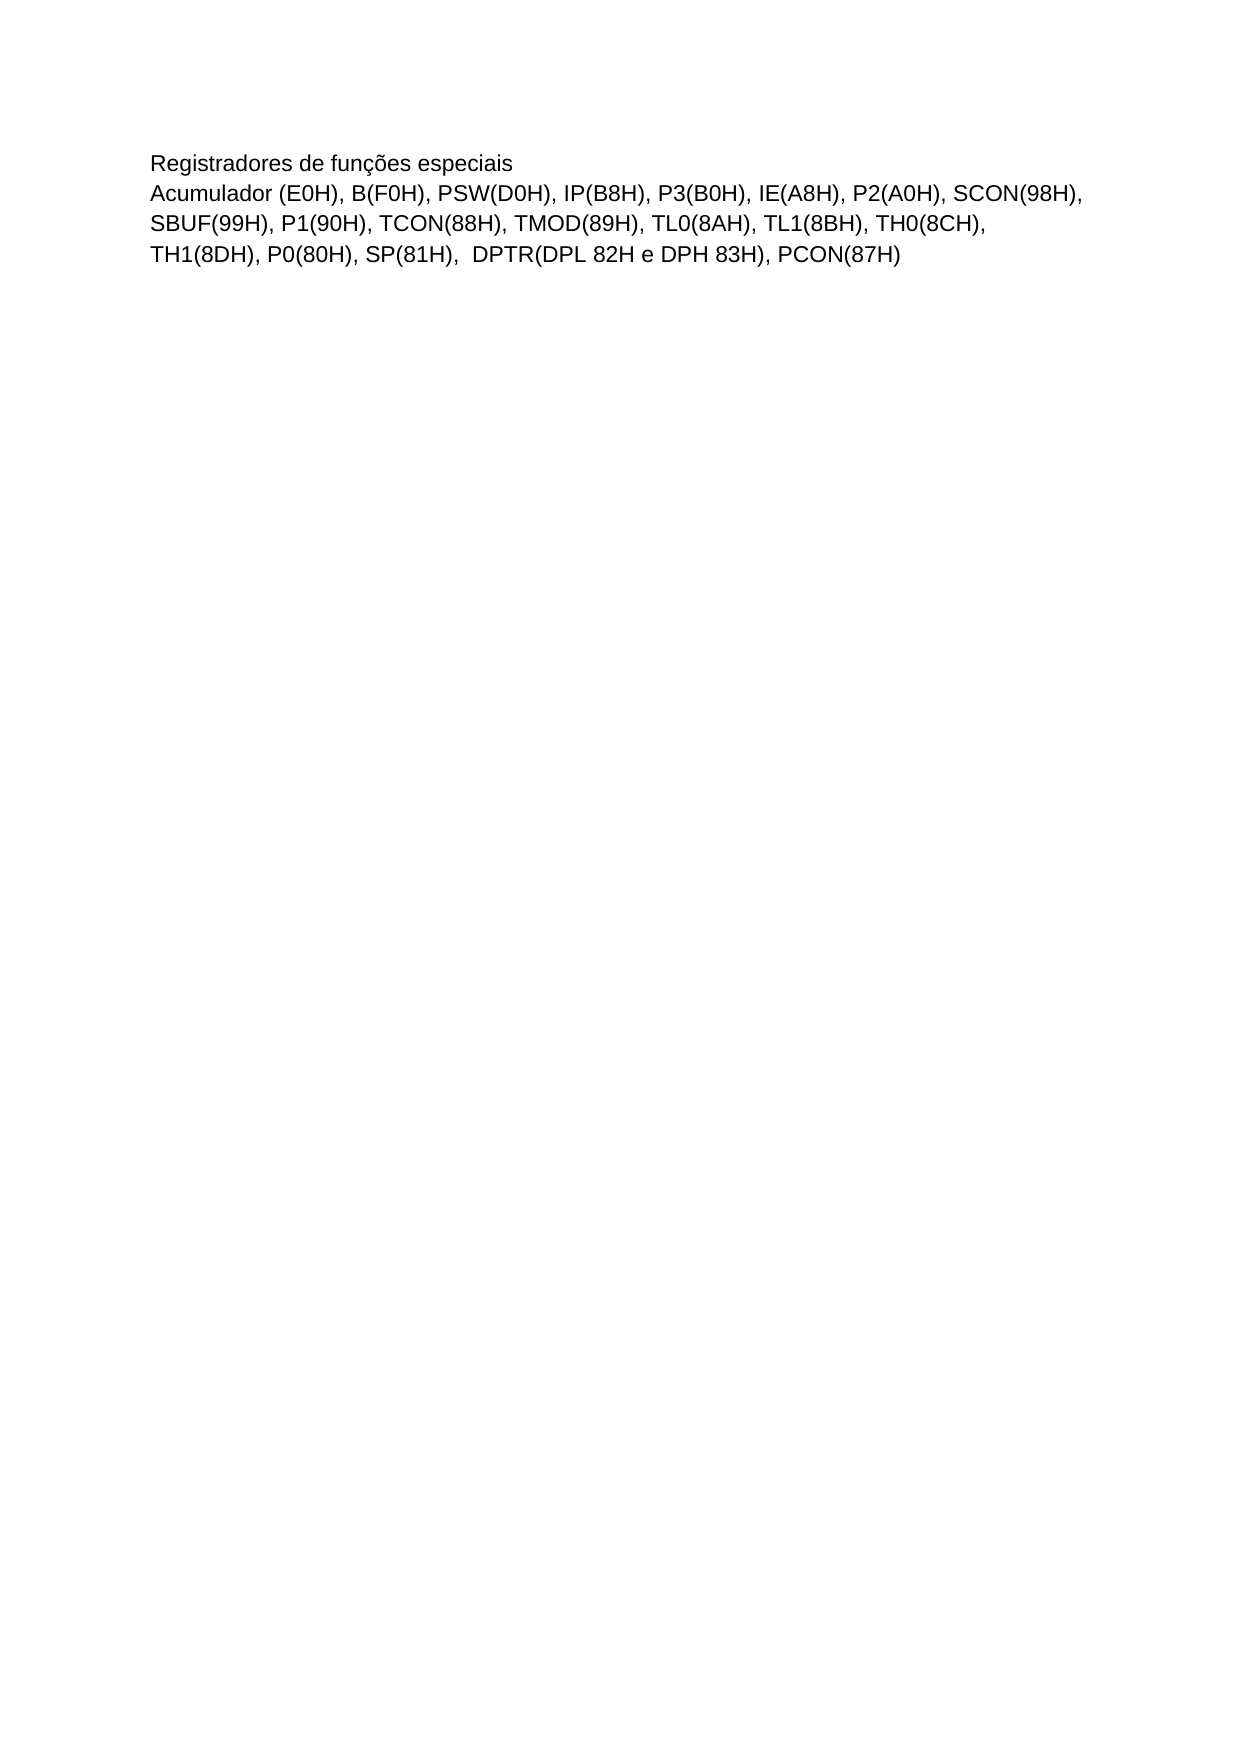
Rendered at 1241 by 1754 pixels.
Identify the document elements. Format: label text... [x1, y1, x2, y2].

text Registradores de funções especiais [150, 150, 1090, 176]
text Acumulador (E0H), B(F0H), PSW(D0H), IP(B8H), P3(B0H), IE(A8H), P2(A0H), SCON(98H), SBUF(99H), P1(90H), TCON(88H), TMOD(89H), TL0(8AH), TL1(8BH), TH0(8CH), TH1(8DH), P0(80H), SP(81H), DPTR(DPL 82H e DPH 83H), PCON(87H) [150, 180, 1090, 267]
